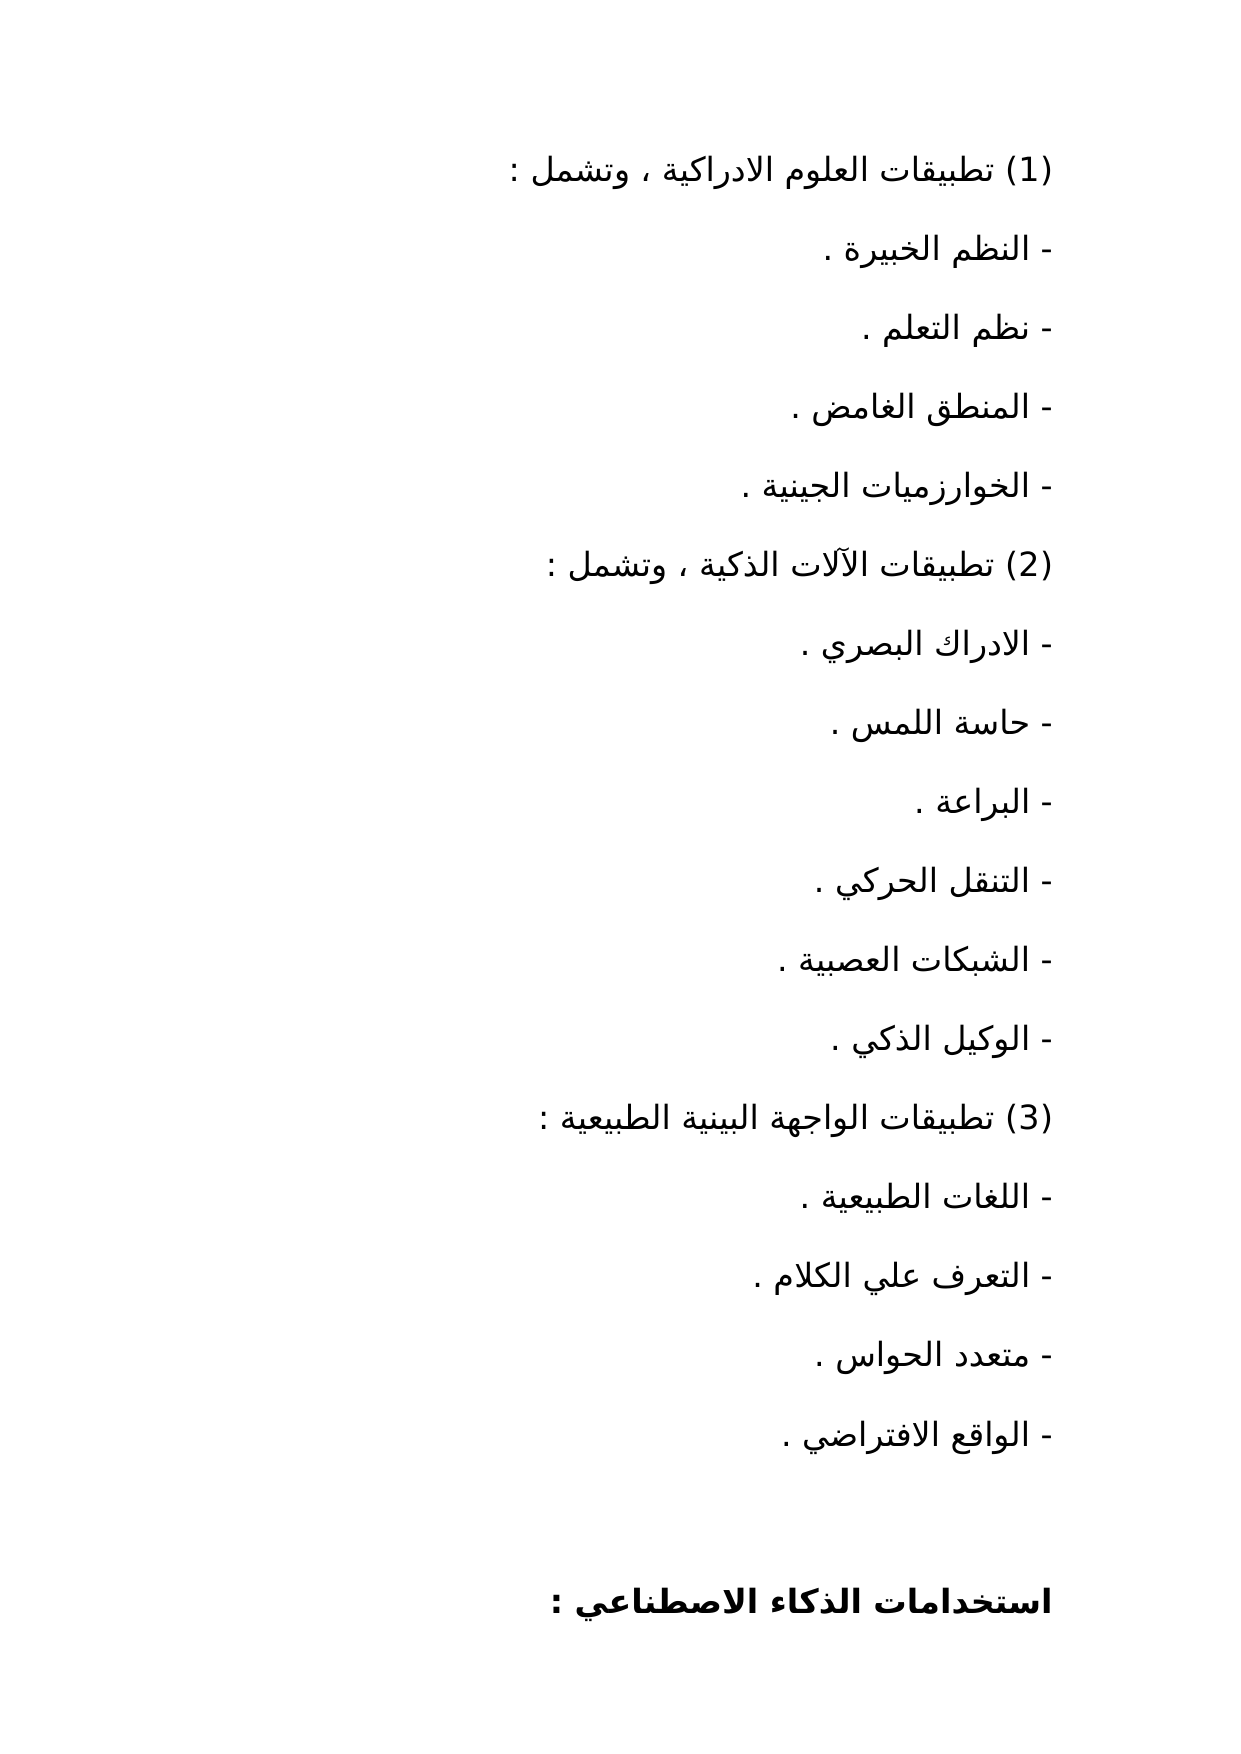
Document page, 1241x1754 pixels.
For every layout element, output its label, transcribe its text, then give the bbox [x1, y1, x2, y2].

text - اللغات الطبيعية . [187, 1178, 1053, 1217]
text - الشبكات العصبية . [187, 941, 1053, 979]
text - النظم الخبيرة . [187, 229, 1053, 268]
text - متعدد الحواس . [187, 1336, 1053, 1375]
text - الخوارزميات الجينية . [187, 466, 1053, 505]
text (1) تطبيقات العلوم الادراكية ، وتشمل : [187, 150, 1053, 189]
text - البراعة . [187, 782, 1053, 821]
text - حاسة اللمس . [187, 703, 1053, 742]
text - المنطق الغامض . [187, 387, 1053, 426]
text - التعرف علي الكلام . [187, 1257, 1053, 1296]
text - الوكيل الذكي . [187, 1020, 1053, 1058]
text - الادراك البصري . [187, 624, 1053, 663]
text (2) تطبيقات الآلات الذكية ، وتشمل : [187, 545, 1053, 584]
text استخدامات الذكاء الاصطناعي : [187, 1583, 1053, 1622]
text - نظم التعلم . [187, 308, 1053, 347]
text - الواقع الافتراضي . [187, 1415, 1053, 1454]
text (3) تطبيقات الواجهة البينية الطبيعية : [187, 1099, 1053, 1138]
text - التنقل الحركي . [187, 862, 1053, 900]
